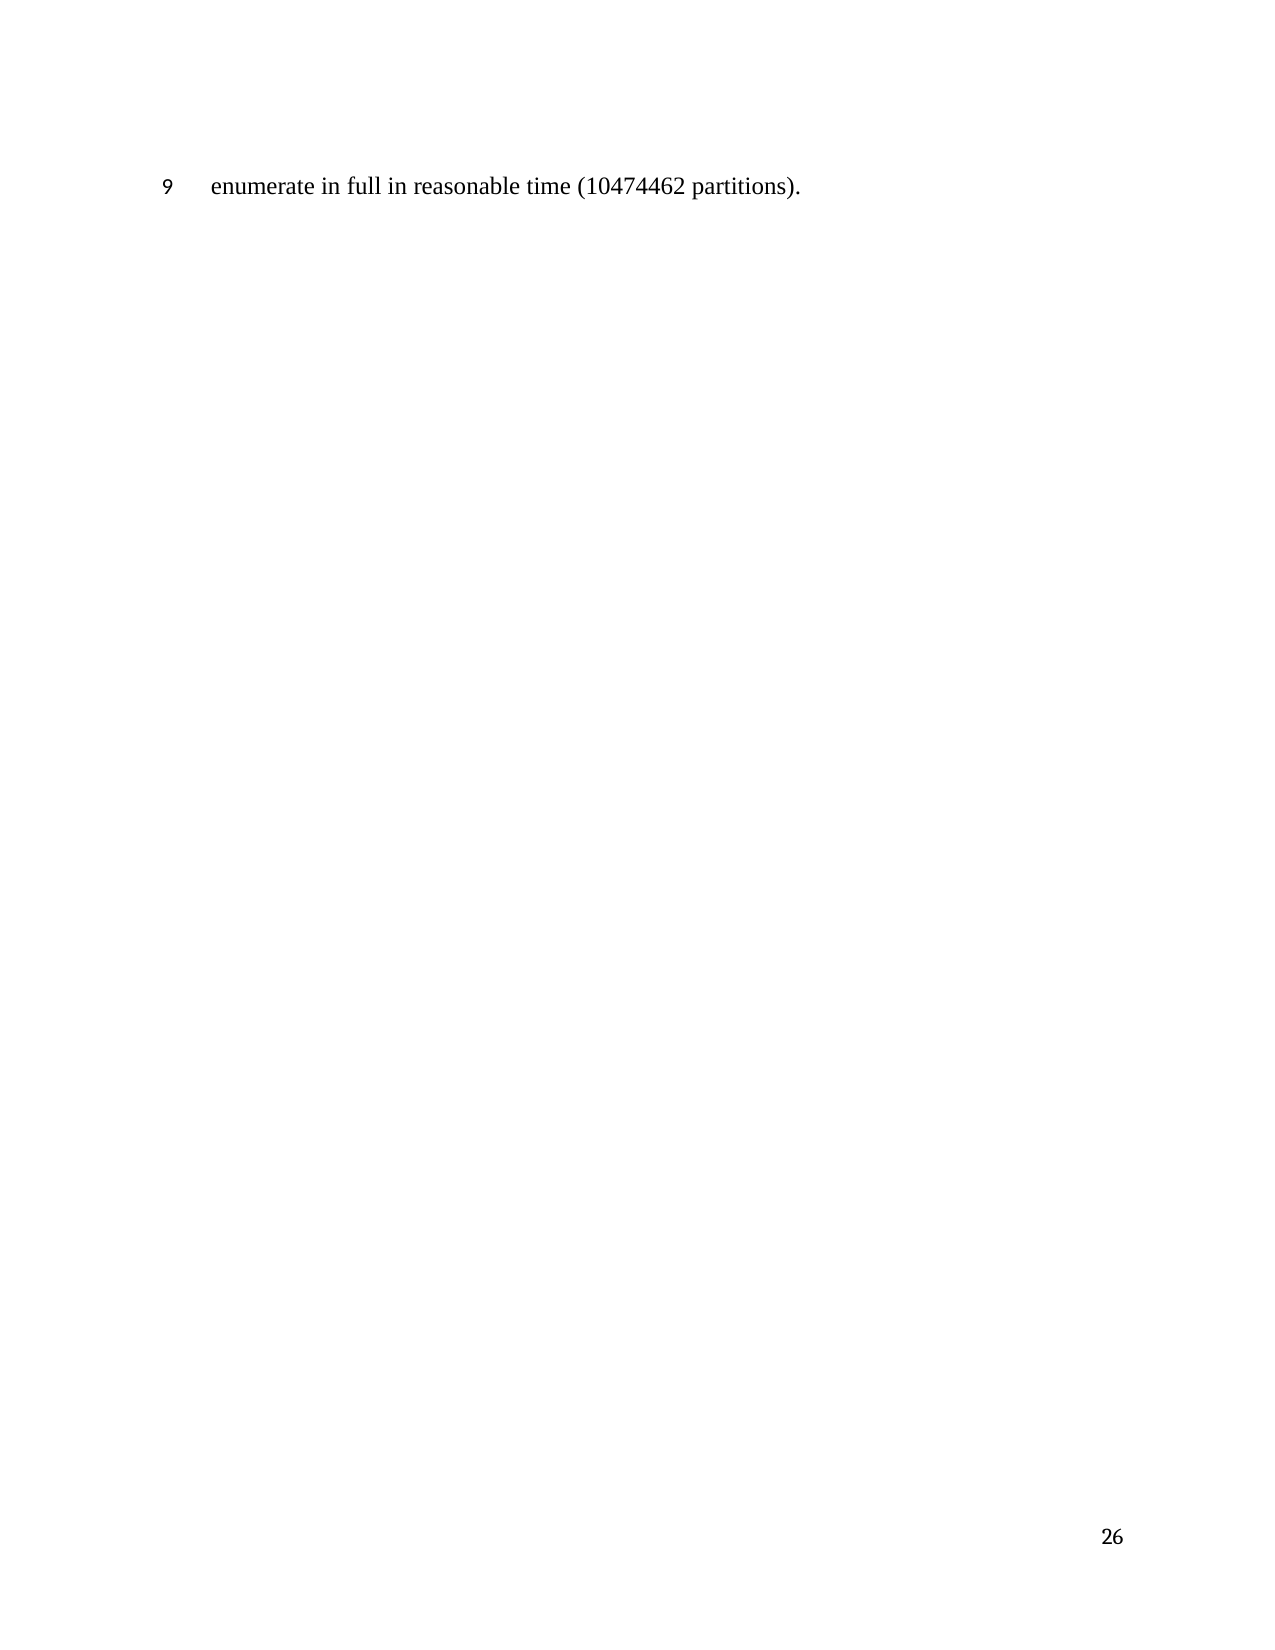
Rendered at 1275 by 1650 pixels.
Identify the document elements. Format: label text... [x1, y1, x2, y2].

list enumerate in full in reasonable time (10474462 partitions). [161, 171, 1125, 200]
